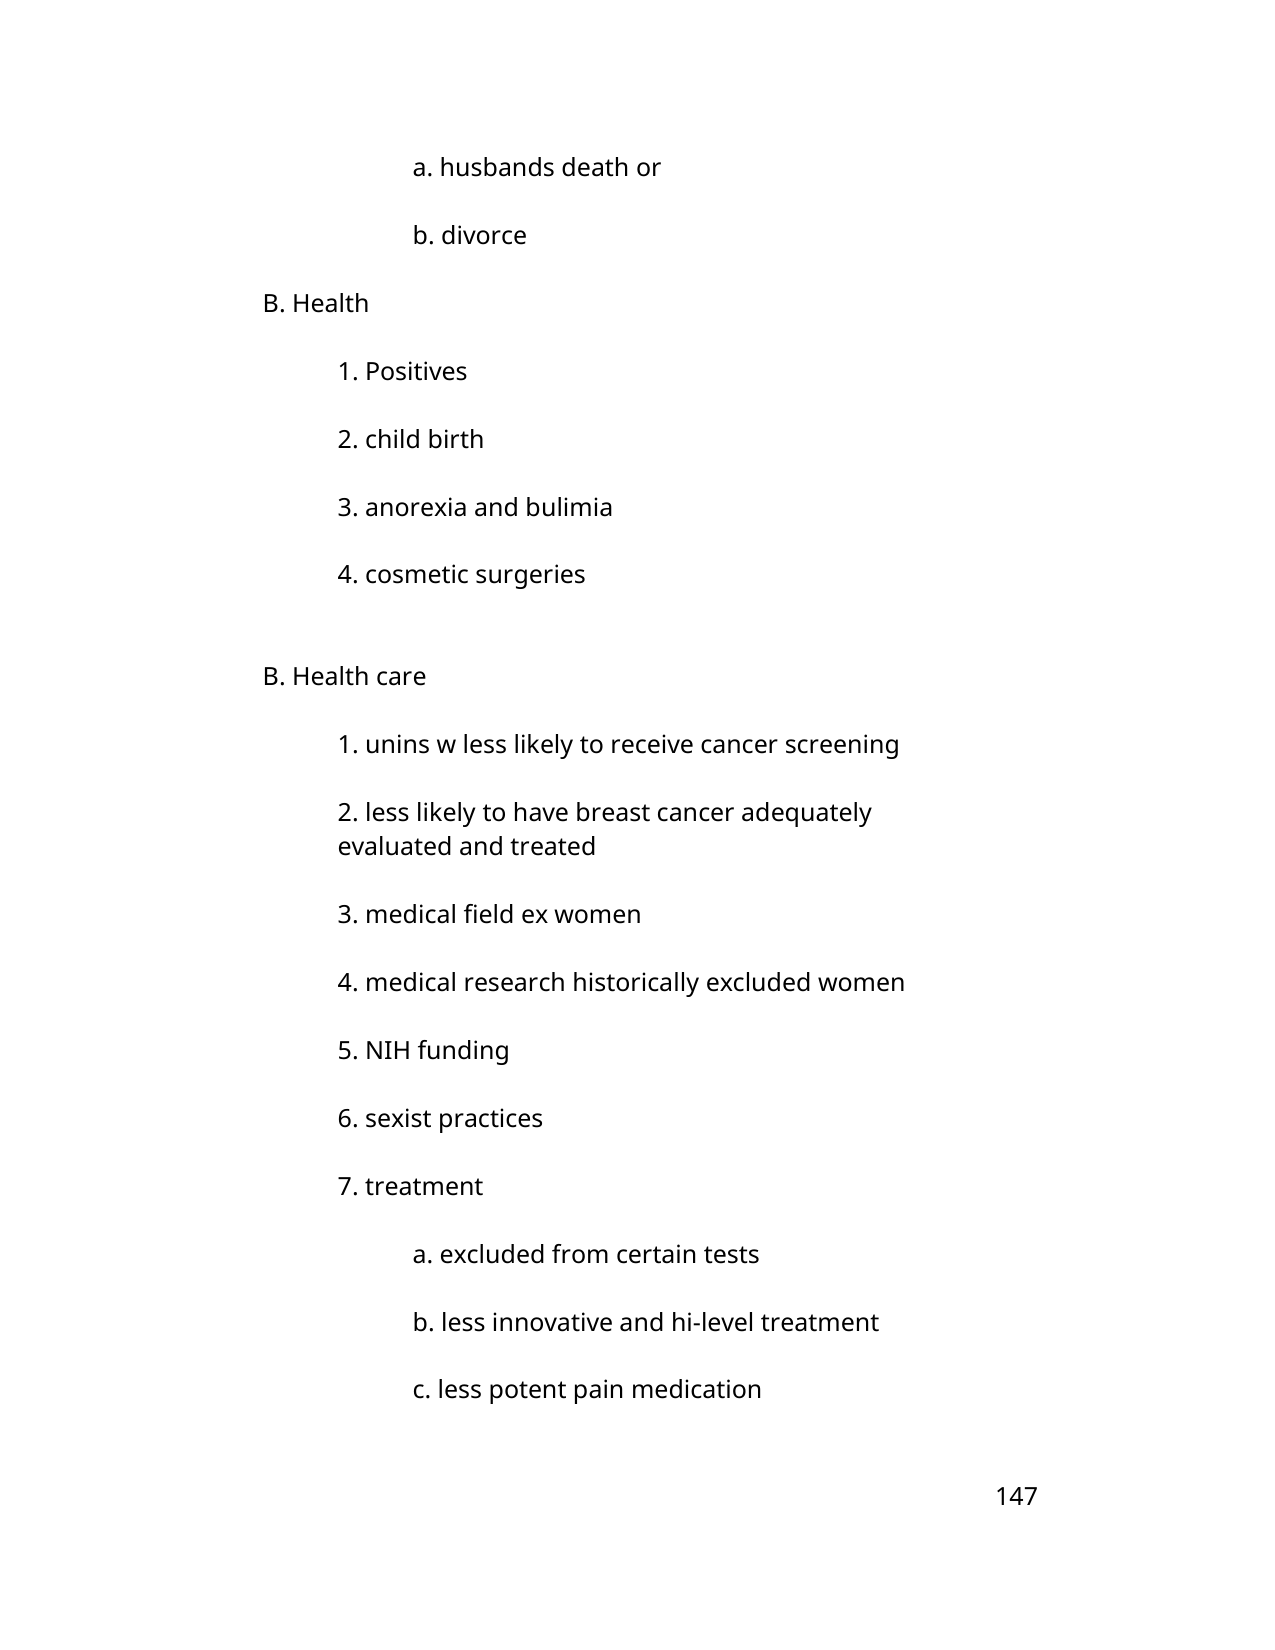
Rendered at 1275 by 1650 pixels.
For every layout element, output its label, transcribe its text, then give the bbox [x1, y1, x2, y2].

text 4. medical research historically excluded women [187, 965, 1162, 999]
text evaluated and treated [187, 829, 1162, 863]
text 5. NIH funding [187, 1033, 1162, 1067]
text 4. cosmetic surgeries [187, 557, 1162, 591]
text a. husbands death or [187, 150, 1162, 184]
text 6. sexist practices [187, 1101, 1162, 1135]
text 1. unins w less likely to receive cancer screening [187, 727, 1162, 761]
text 7. treatment [187, 1169, 1162, 1203]
text B. Health care [187, 659, 1162, 693]
text 2. child birth [187, 422, 1162, 456]
text 1. Positives [187, 354, 1162, 388]
text 3. anorexia and bulimia [187, 489, 1162, 523]
text a. excluded from certain tests [187, 1237, 1162, 1271]
text 2. less likely to have breast cancer adequately [187, 795, 1162, 829]
text b. divorce [187, 218, 1162, 252]
text 3. medical field ex women [187, 897, 1162, 931]
text c. less potent pain medication [187, 1372, 1162, 1406]
text b. less innovative and hi-level treatment [187, 1304, 1162, 1338]
text B. Health [187, 286, 1162, 320]
